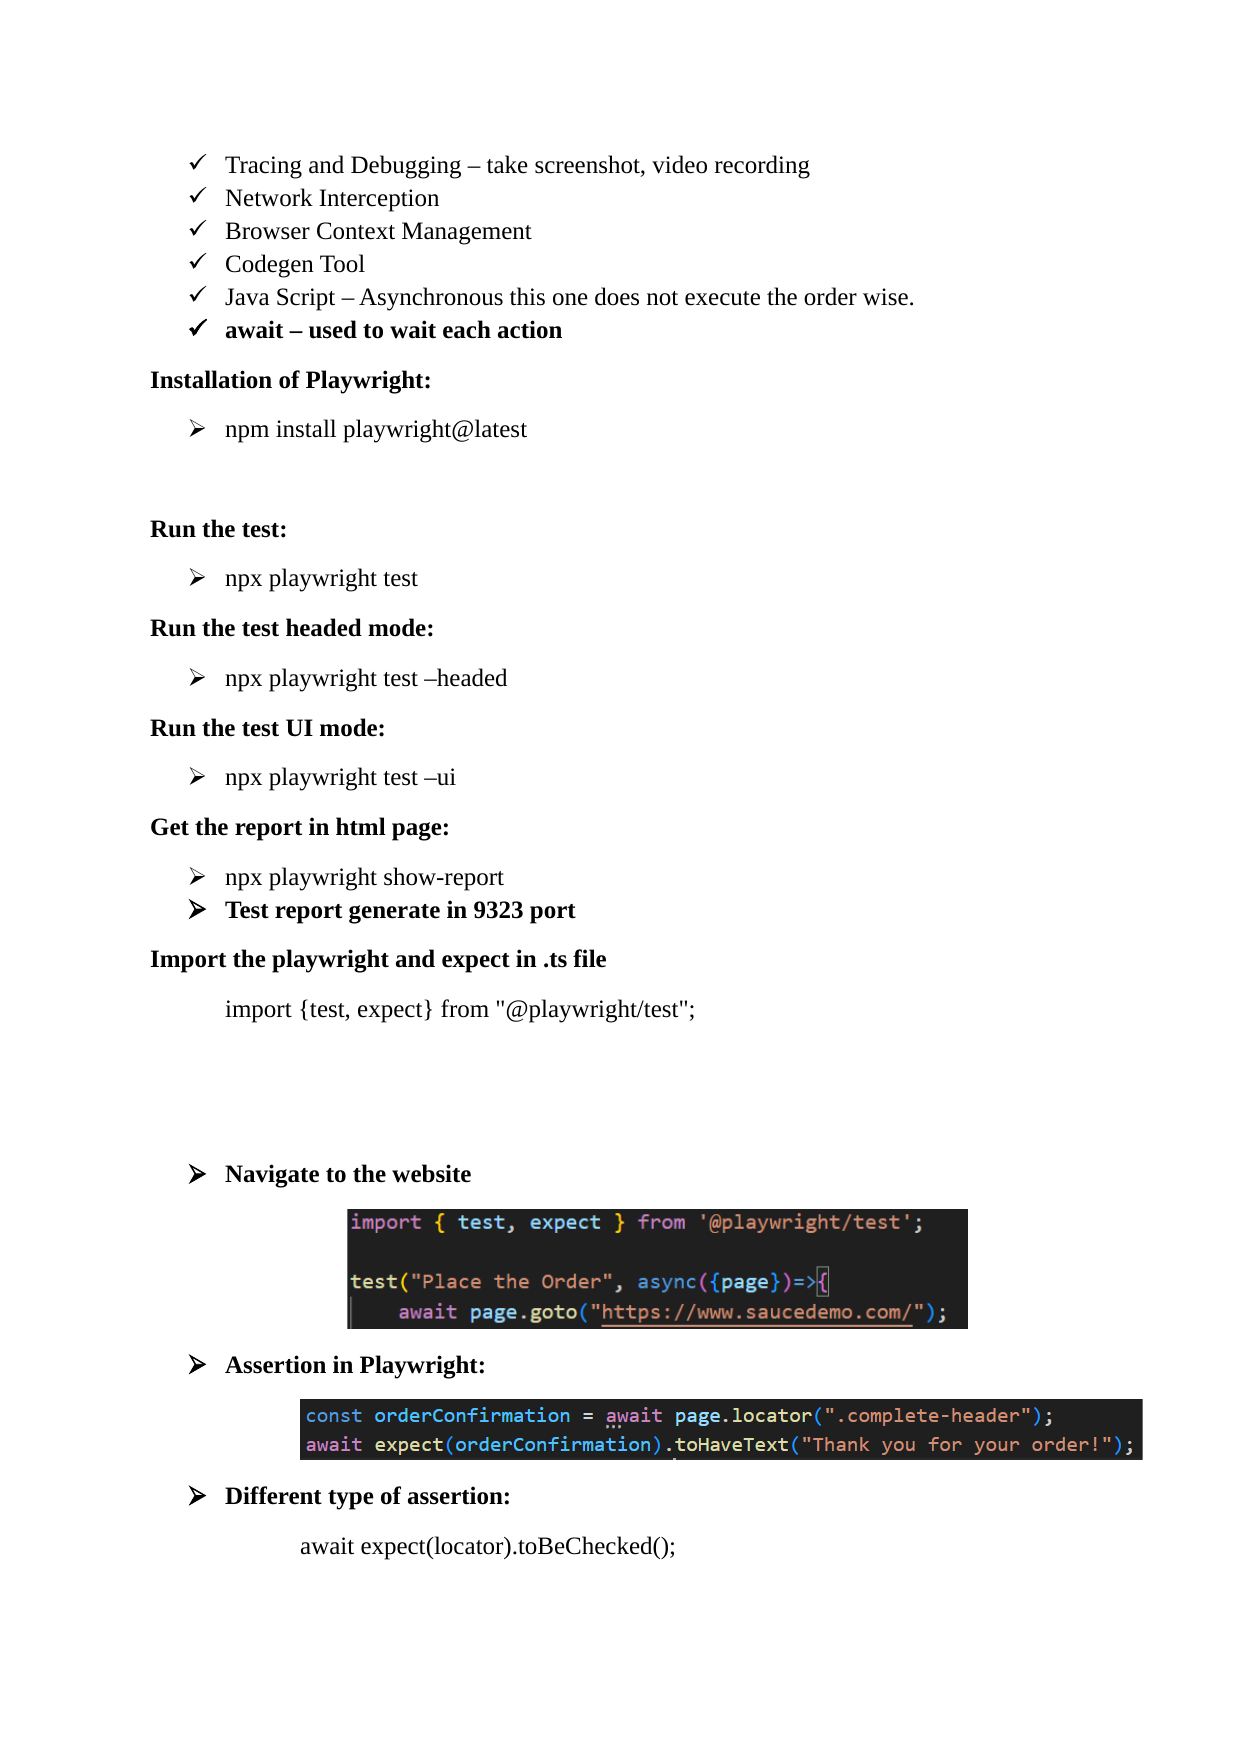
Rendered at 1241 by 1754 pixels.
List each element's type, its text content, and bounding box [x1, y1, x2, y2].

list npx playwright show-report [187, 862, 1090, 890]
text Run the test headed mode: [150, 613, 1090, 642]
text Run the test: [150, 514, 1090, 543]
list Network Interception [187, 183, 1090, 212]
list Browser Context Management [187, 216, 1090, 245]
list npx playwright test [187, 563, 1090, 592]
list npx playwright test –ui [187, 762, 1090, 791]
picture [300, 1399, 1143, 1460]
text Installation of Playwright: [150, 365, 1090, 393]
list npx playwright test –headed [187, 663, 1090, 692]
list Tracing and Debugging – take screenshot, video recording [187, 150, 1090, 179]
list Navigate to the website [187, 1159, 1090, 1188]
list Codegen Tool [187, 249, 1090, 278]
picture [347, 1209, 968, 1329]
text await expect(locator).toBeChecked(); [300, 1531, 1090, 1559]
text Import the playwright and expect in .ts file [150, 944, 1090, 973]
list Test report generate in 9323 port [187, 895, 1090, 923]
list Assertion in Playwright: [187, 1350, 1090, 1379]
list Java Script – Asynchronous this one does not execute the order wise. [187, 282, 1090, 311]
list await – used to wait each action [187, 315, 1090, 344]
text import {test, expect} from "@playwright/test"; [150, 994, 1090, 1023]
text Get the report in html page: [150, 812, 1090, 841]
text Run the test UI mode: [150, 713, 1090, 741]
list Different type of assertion: [187, 1481, 1090, 1510]
list npm install playwright@latest [187, 414, 1090, 443]
